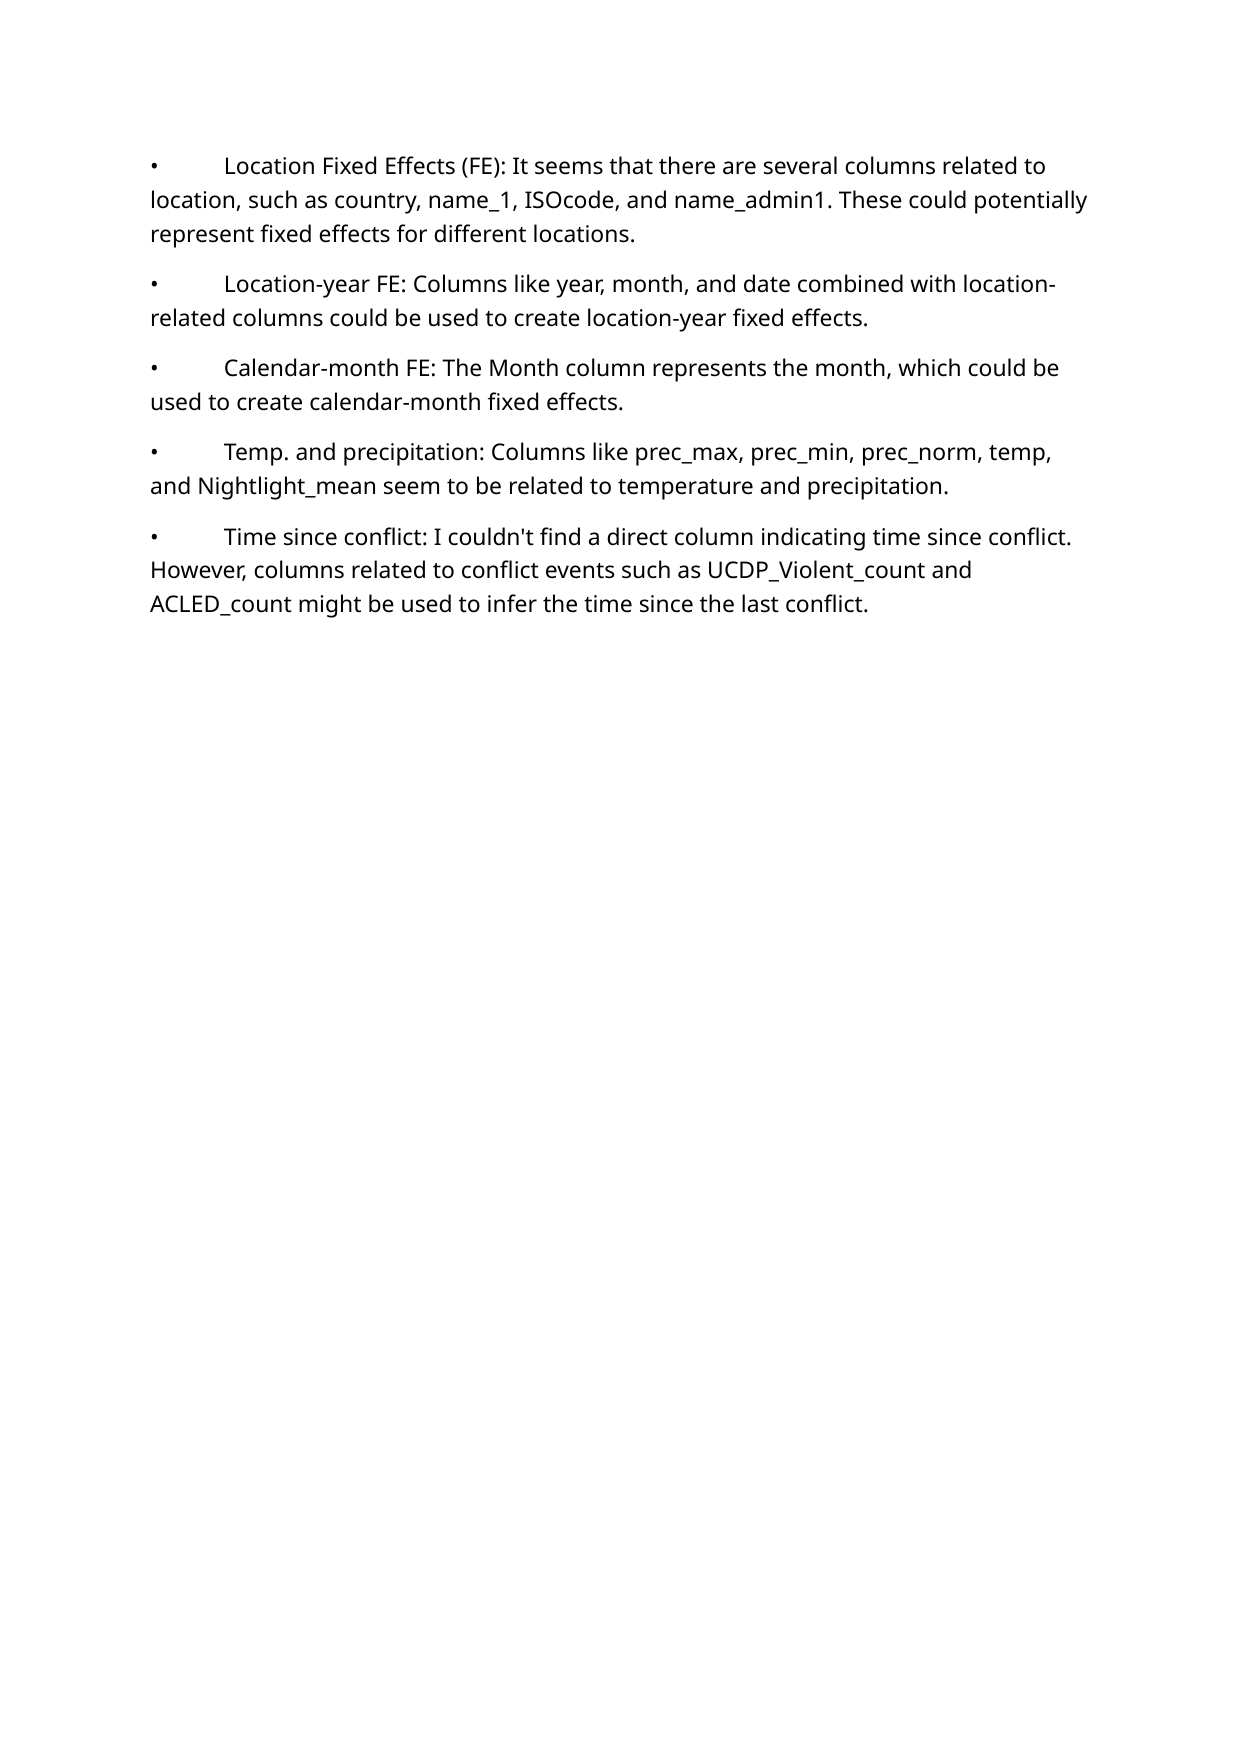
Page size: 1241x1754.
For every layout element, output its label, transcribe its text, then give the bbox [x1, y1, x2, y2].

text • Calendar-month FE: The Month column represents the month, which could be used to create calendar-month fixed effects. [150, 352, 1090, 417]
text • Location-year FE: Columns like year, month, and date combined with location-related columns could be used to create location-year fixed effects. [150, 268, 1090, 333]
text • Temp. and precipitation: Columns like prec_max, prec_min, prec_norm, temp, and Nightlight_mean seem to be related to temperature and precipitation. [150, 436, 1090, 501]
text • Location Fixed Effects (FE): It seems that there are several columns related to location, such as country, name_1, ISOcode, and name_admin1. These could potentially represent fixed effects for different locations. [150, 150, 1090, 249]
text • Time since conflict: I couldn't find a direct column indicating time since conflict. However, columns related to conflict events such as UCDP_Violent_count and ACLED_count might be used to infer the time since the last conflict. [150, 520, 1090, 619]
